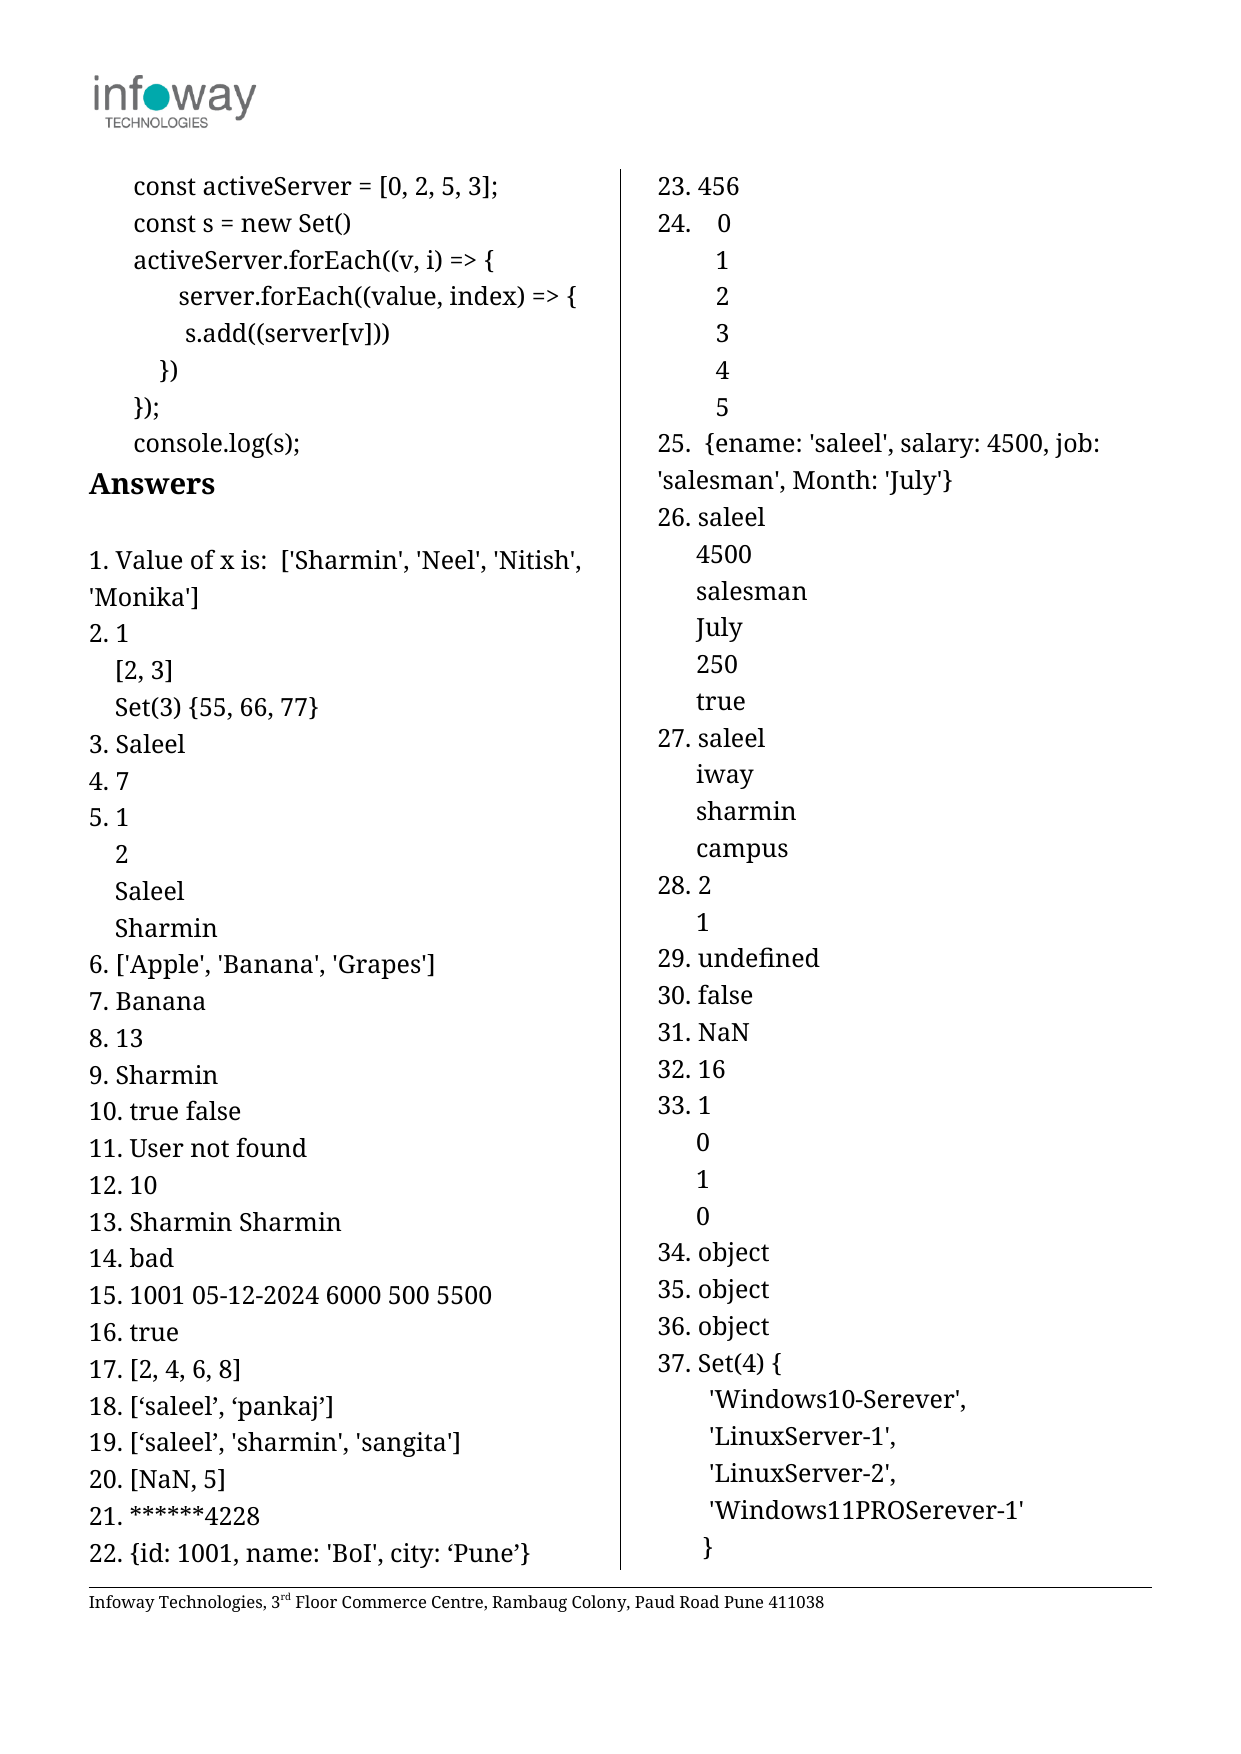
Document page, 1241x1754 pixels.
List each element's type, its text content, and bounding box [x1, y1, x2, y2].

text 6. ['Apple', 'Banana', 'Grapes'] [89, 947, 583, 981]
text 23. 456 [657, 169, 1152, 203]
text 17. [2, 4, 6, 8] [89, 1351, 583, 1386]
text const s = new Set() [133, 206, 583, 239]
text Sharmin [89, 910, 583, 944]
text 37. Set(4) { [657, 1345, 1152, 1379]
text 34. object [657, 1235, 1152, 1269]
text 31. NaN [657, 1014, 1152, 1048]
text iway [657, 757, 1152, 791]
text 3 [657, 316, 1152, 350]
text 15. 1001 05-12-2024 6000 500 5500 [89, 1278, 583, 1312]
text 10. true false [89, 1094, 583, 1128]
text 7. Banana [89, 984, 583, 1018]
text 9. Sharmin [89, 1057, 583, 1091]
text 1 [657, 242, 1152, 276]
text 30. false [657, 978, 1152, 1012]
text 1 [657, 1162, 1152, 1196]
text 26. saleel [657, 500, 1152, 534]
text 28. 2 [657, 867, 1152, 901]
text 36. object [657, 1309, 1152, 1343]
text 35. object [657, 1272, 1152, 1306]
text [2, 3] [89, 653, 583, 687]
text }); [133, 389, 583, 423]
text s.add((server[v])) [133, 316, 583, 350]
text }) [133, 353, 583, 387]
text July [657, 610, 1152, 644]
text 25. {ename: 'saleel', salary: 4500, job: 'salesman', Month: 'July'} [657, 426, 1152, 497]
text 5 [657, 389, 1152, 423]
text 12. 10 [89, 1168, 583, 1202]
text true [657, 683, 1152, 718]
text 22. {id: 1001, name: 'BoI', city: ‘Pune’} [89, 1535, 583, 1569]
text 19. [‘saleel’, 'sharmin', 'sangita'] [89, 1425, 583, 1459]
text server.forEach((value, index) => { [133, 279, 583, 313]
text 'Windows11PROSerever-1' [657, 1492, 1152, 1527]
text Answers [89, 463, 583, 503]
text 'LinuxServer-1', [657, 1419, 1152, 1453]
text campus [657, 831, 1152, 865]
text 'Windows10-Serever', [657, 1382, 1152, 1416]
text 8. 13 [89, 1021, 583, 1054]
text 'LinuxServer-2', [657, 1456, 1152, 1490]
text 2. 1 [89, 616, 583, 650]
text salesman [657, 573, 1152, 607]
text 33. 1 [657, 1088, 1152, 1122]
text 13. Sharmin Sharmin [89, 1204, 583, 1238]
text 27. saleel [657, 720, 1152, 754]
text console.log(s); [133, 426, 583, 460]
text 1. Value of x is: ['Sharmin', 'Neel', 'Nitish', 'Monika'] [89, 542, 583, 613]
text 1 [657, 904, 1152, 938]
text 11. User not found [89, 1131, 583, 1165]
text 16. true [89, 1315, 583, 1349]
text const activeServer = [0, 2, 5, 3]; [133, 169, 583, 203]
text 18. [‘saleel’, ‘pankaj’] [89, 1388, 583, 1422]
text 21. ******4228 [89, 1498, 583, 1533]
picture [88, 73, 259, 131]
text Set(3) {55, 66, 77} [89, 689, 583, 724]
text 29. undefined [657, 941, 1152, 975]
text Saleel [89, 873, 583, 907]
text 4500 [657, 536, 1152, 571]
text 20. [NaN, 5] [89, 1462, 583, 1496]
text 3. Saleel [89, 726, 583, 760]
text 32. 16 [657, 1051, 1152, 1085]
text 2 [89, 837, 583, 871]
text 0 [657, 1125, 1152, 1159]
text 24. 0 [657, 206, 1152, 239]
text 5. 1 [89, 800, 583, 834]
text 0 [657, 1198, 1152, 1232]
text activeServer.forEach((v, i) => { [133, 242, 583, 276]
text 4 [657, 353, 1152, 387]
text 2 [657, 279, 1152, 313]
text 250 [657, 647, 1152, 681]
text 4. 7 [89, 763, 583, 797]
text } [657, 1529, 1152, 1563]
text sharmin [657, 794, 1152, 828]
text 14. bad [89, 1241, 583, 1275]
